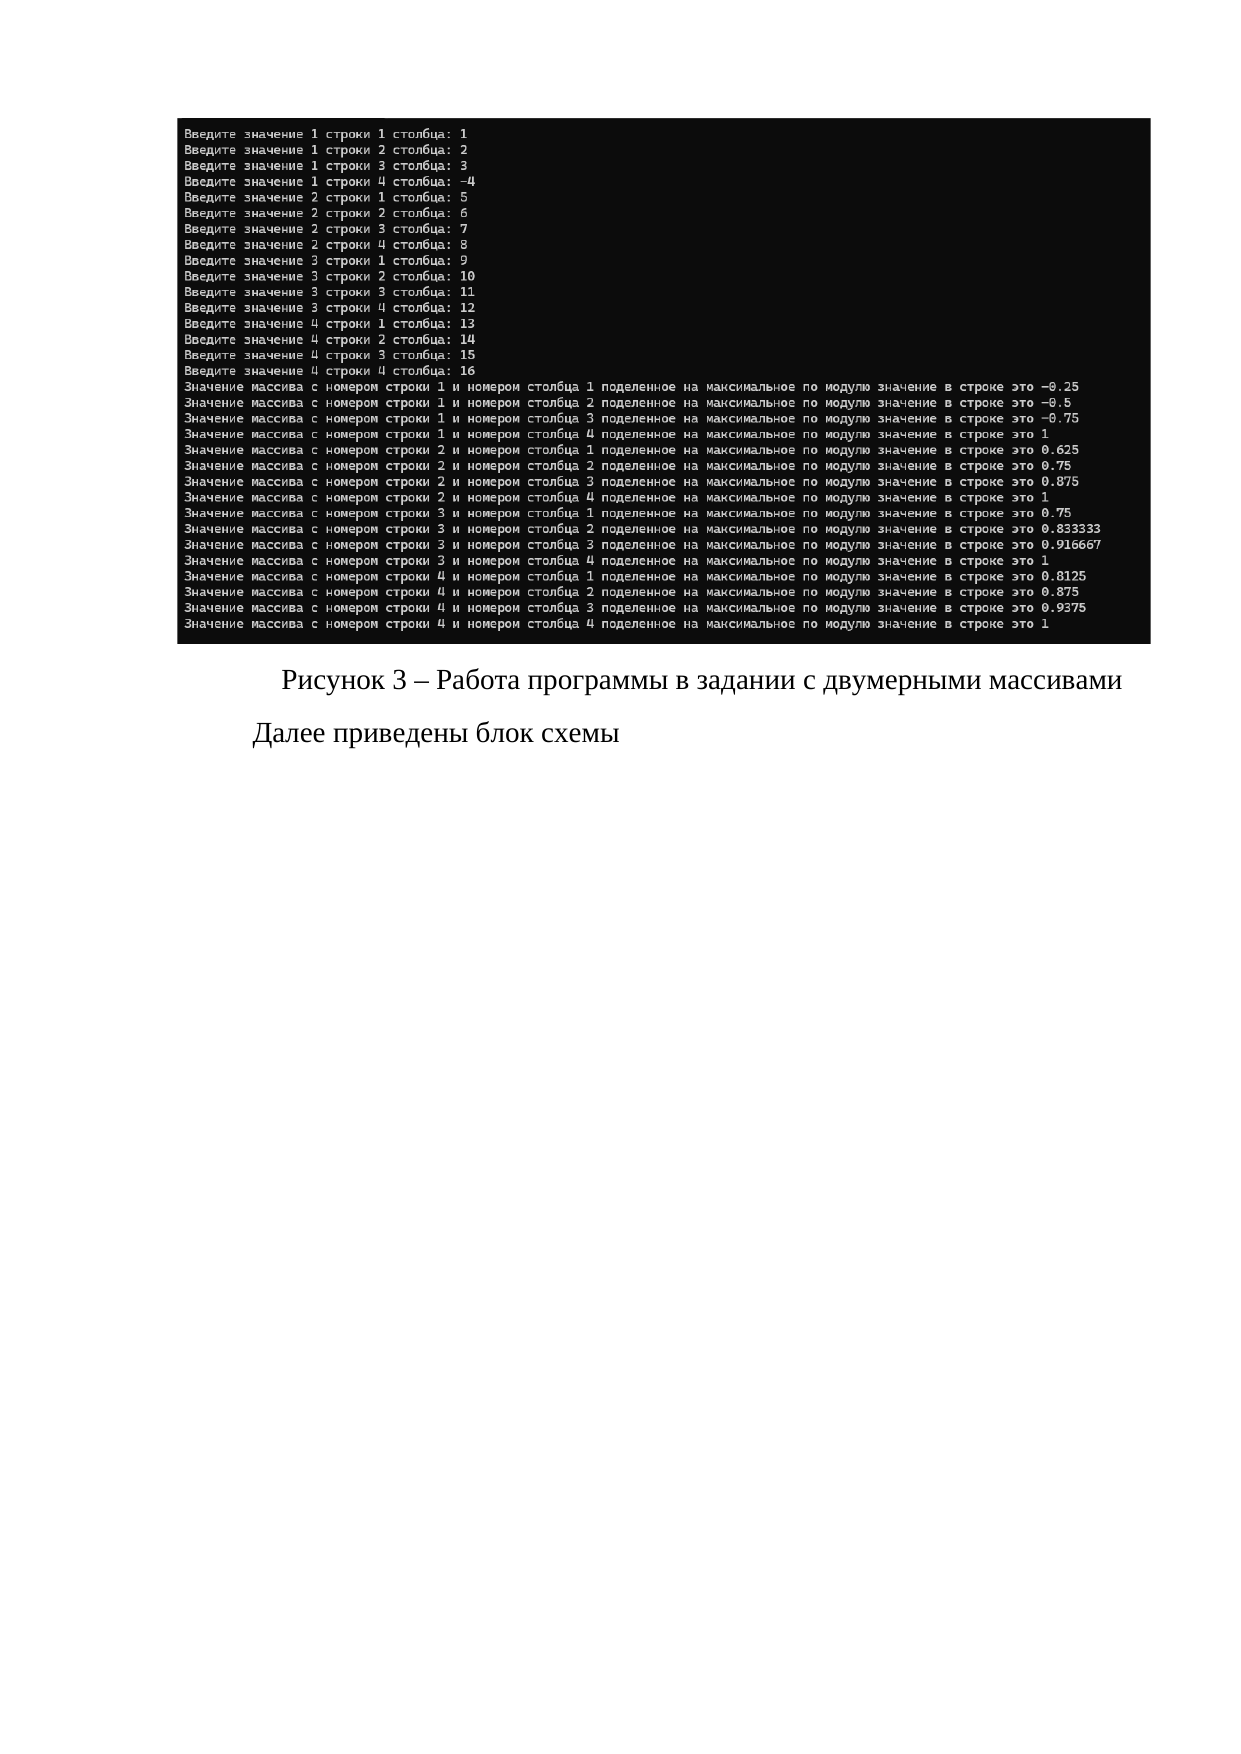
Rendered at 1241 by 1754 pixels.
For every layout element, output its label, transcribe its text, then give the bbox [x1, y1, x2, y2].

text Далее приведены блок схемы [177, 715, 1152, 748]
picture [177, 118, 1151, 644]
text Рисунок 3 – Работа программы в задании с двумерными массивами [177, 662, 1152, 696]
